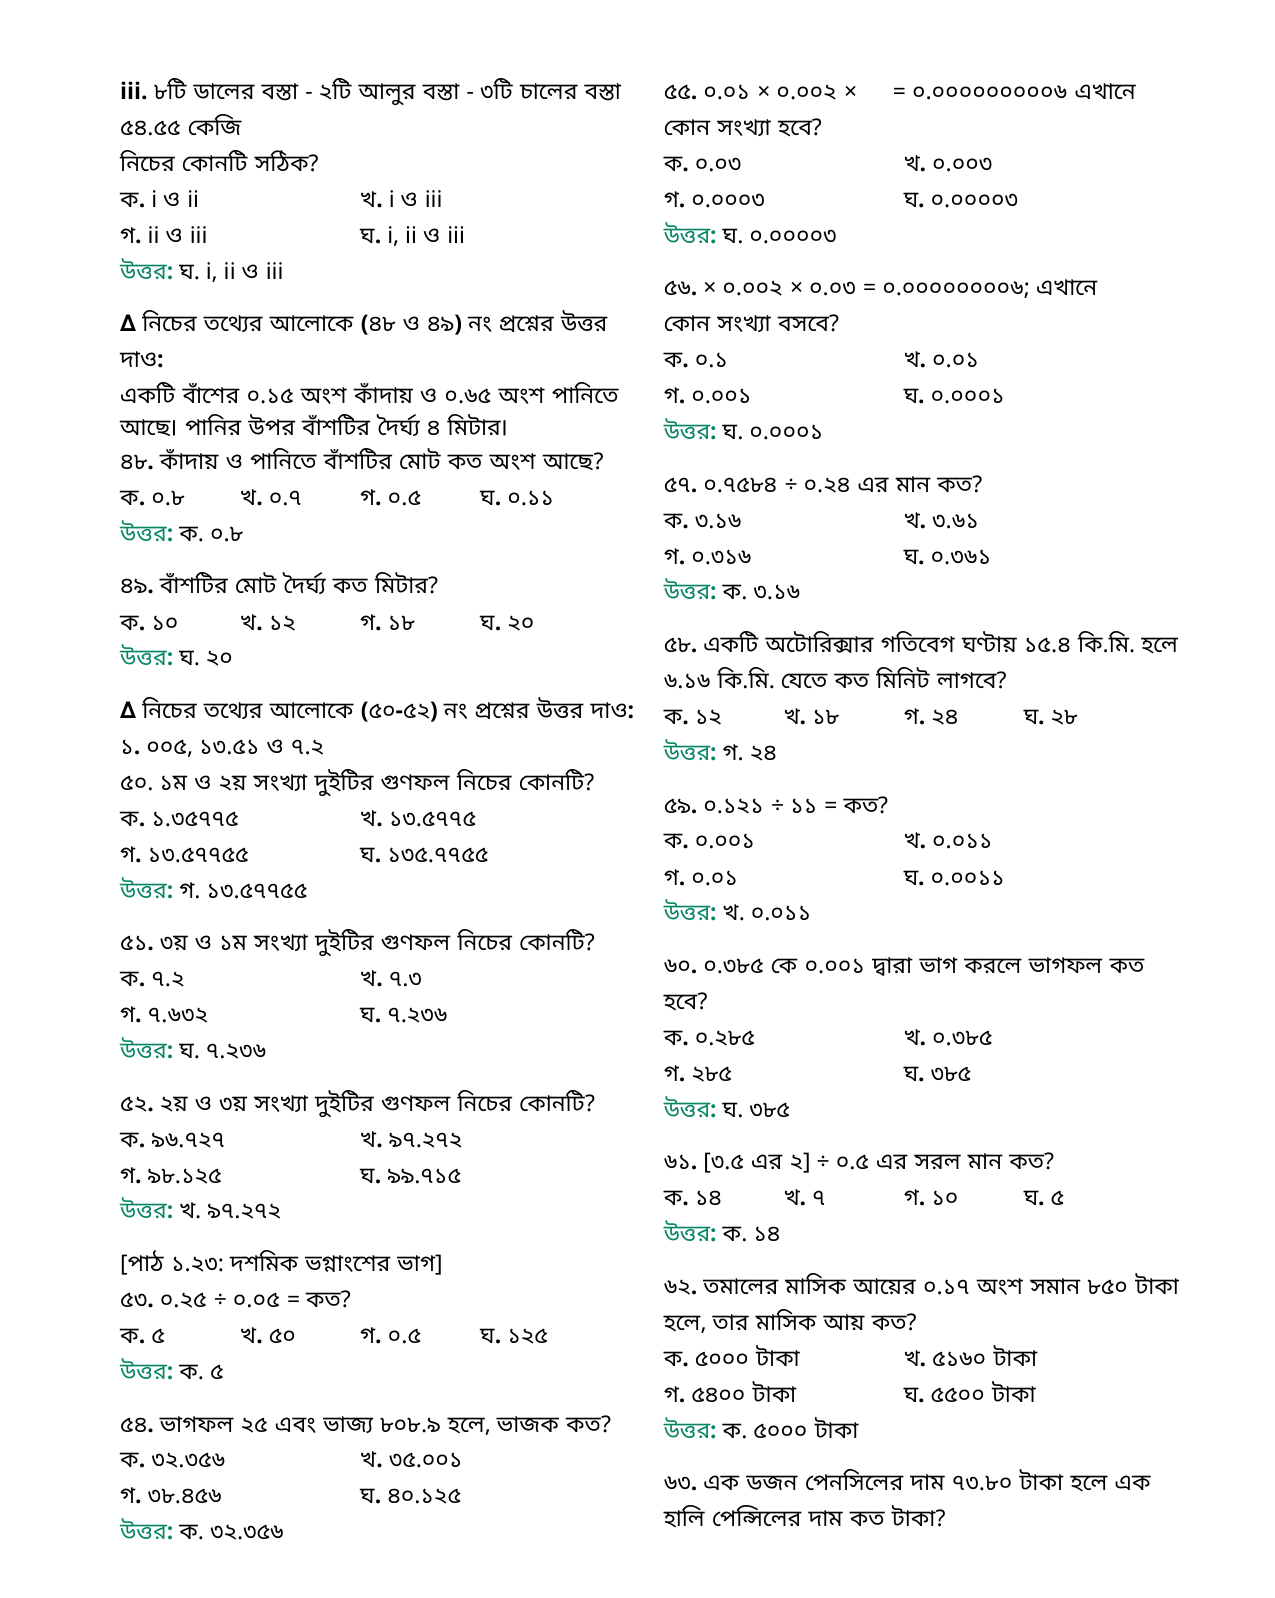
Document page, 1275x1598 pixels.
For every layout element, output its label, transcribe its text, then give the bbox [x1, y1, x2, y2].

text ৫৭. ০.৭৫৮৪ ÷ ০.২৪ এর মান কত? [663, 468, 1185, 499]
text উত্তর: ক. ৩২.৩৫৬ [120, 1515, 642, 1547]
text ৫৬. × ০.০০২ × ০.০৩ = ০.০০০০০০০০৬; এখানে কোন সংখ্যা বসবে? [663, 271, 1185, 338]
text ক. ৩২.৩৫৬ খ. ৩৫.০০১ [120, 1443, 642, 1475]
text গ. ০.০০১ ঘ. ০.০০০১ [663, 379, 1185, 410]
text উত্তর: ঘ. ৩৮৫ [663, 1093, 1185, 1124]
text ক. ১৪ খ. ৭ গ. ১০ ঘ. ৫ [663, 1181, 1185, 1212]
text ক. ৫০০০ টাকা খ. ৫১৬০ টাকা [663, 1342, 1185, 1373]
text গ. ৭.৬৩২ ঘ. ৭.২৩৬ [120, 998, 642, 1029]
text ৫১. ৩য় ও ১ম সংখ্যা দুইটির গুণফল নিচের কোনটি? [120, 926, 642, 957]
text ১. ০০৫, ১৩.৫১ ও ৭.২ [120, 730, 642, 761]
text ক. ১০ খ. ১২ গ. ১৮ ঘ. ২০ [120, 605, 642, 637]
text ক. ০.০৩ খ. ০.০০৩ [663, 147, 1185, 178]
text ৫৯. ০.১২১ ÷ ১১ = কত? [663, 788, 1185, 820]
text গ. ৯৮.১২৫ ঘ. ৯৯.৭১৫ [120, 1158, 642, 1190]
text ক. ৯৬.৭২৭ খ. ৯৭.২৭২ [120, 1123, 642, 1154]
text উত্তর: ক. ৫ [120, 1355, 642, 1386]
text iii. ৮টি ডালের বস্তা - ২টি আলুর বস্তা - ৩টি চালের বস্তা ৫৪.৫৫ কেজি [120, 75, 642, 142]
text গ. ii ও iii ঘ. i, ii ও iii [120, 219, 642, 250]
text গ. ০.৩১৬ ঘ. ০.৩৬১ [663, 539, 1185, 571]
text ৫৮. একটি অটোরিক্সার গতিবেগ ঘণ্টায় ১৫.৪ কি.মি. হলে ৬.১৬ কি.মি. যেতে কত মিনিট লাগবে? [663, 628, 1185, 695]
text ৫৫. ০.০১ × ০.০০২ × = ০.০০০০০০০০০৬ এখানে কোন সংখ্যা হবে? [663, 75, 1185, 142]
text ৫৩. ০.২৫ ÷ ০.০৫ = কত? [120, 1283, 642, 1314]
text উত্তর: ঘ. ০.০০০১ [663, 415, 1185, 446]
text ক. ০.৮ খ. ০.৭ গ. ০.৫ ঘ. ০.১১ [120, 481, 642, 512]
text গ. ২৮৫ ঘ. ৩৮৫ [663, 1057, 1185, 1088]
text ক. ১.৩৫৭৭৫ খ. ১৩.৫৭৭৫ [120, 802, 642, 833]
text ৫২. ২য় ও ৩য় সংখ্যা দুইটির গুণফল নিচের কোনটি? [120, 1087, 642, 1118]
text ক. ৫ খ. ৫০ গ. ০.৫ ঘ. ১২৫ [120, 1319, 642, 1350]
text উত্তর: ক. ৩.১৬ [663, 576, 1185, 607]
text ৬৩. এক ডজন পেনসিলের দাম ৭৩.৮০ টাকা হলে এক হালি পেন্সিলের দাম কত টাকা? [663, 1466, 1185, 1533]
text ক. ০.১ খ. ০.০১ [663, 343, 1185, 374]
text উত্তর: ঘ. ০.০০০০৩ [663, 219, 1185, 250]
text ৬০. ০.৩৮৫ কে ০.০০১ দ্বারা ভাগ করলে ভাগফল কত হবে? [663, 949, 1185, 1016]
text গ. ৩৮.৪৫৬ ঘ. ৪০.১২৫ [120, 1479, 642, 1511]
text ৫০. ১ম ও ২য় সংখ্যা দুইটির গুণফল নিচের কোনটি? [120, 766, 642, 797]
text উত্তর: ক. ১৪ [663, 1217, 1185, 1248]
text উত্তর: ঘ. ৭.২৩৬ [120, 1034, 642, 1065]
text ক. ১২ খ. ১৮ গ. ২৪ ঘ. ২৮ [663, 700, 1185, 731]
text উত্তর: খ. ০.০১১ [663, 896, 1185, 928]
text উত্তর: ঘ. i, ii ও iii [120, 255, 642, 286]
text উত্তর: ক. ০.৮ [120, 517, 642, 548]
text গ. ০.০১ ঘ. ০.০০১১ [663, 860, 1185, 892]
text ক. ৩.১৬ খ. ৩.৬১ [663, 504, 1185, 535]
text ৫৪. ভাগফল ২৫ এবং ভাজ্য ৮০৮.৯ হলে, ভাজক কত? [120, 1407, 642, 1439]
text ৪৮. কাঁদায় ও পানিতে বাঁশটির মোট কত অংশ আছে? [120, 445, 642, 476]
text নিচের কোনটি সঠিক? [120, 147, 642, 178]
text ∆ নিচের তথ্যের আলোকে (৫০-৫২) নং প্রশ্নের উত্তর দাও: [120, 694, 642, 725]
text উত্তর: খ. ৯৭.২৭২ [120, 1194, 642, 1226]
text ক. ০.০০১ খ. ০.০১১ [663, 824, 1185, 856]
text ক. ০.২৮৫ খ. ০.৩৮৫ [663, 1021, 1185, 1052]
text উত্তর: ক. ৫০০০ টাকা [663, 1413, 1185, 1445]
text গ. ৫৪০০ টাকা ঘ. ৫৫০০ টাকা [663, 1378, 1185, 1409]
text গ. ০.০০০৩ ঘ. ০.০০০০৩ [663, 183, 1185, 214]
text ৬১. [৩.৫ এর ২] ÷ ০.৫ এর সরল মান কত? [663, 1145, 1185, 1177]
text ৬২. তমালের মাসিক আয়ের ০.১৭ অংশ সমান ৮৫০ টাকা হলে, তার মাসিক আয় কত? [663, 1270, 1185, 1337]
text উত্তর: গ. ২৪ [663, 736, 1185, 767]
text ক. i ও ii খ. i ও iii [120, 183, 642, 214]
text ৪৯. বাঁশটির মোট দৈর্ঘ্য কত মিটার? [120, 569, 642, 601]
text ক. ৭.২ খ. ৭.৩ [120, 962, 642, 993]
text উত্তর: গ. ১৩.৫৭৭৫৫ [120, 874, 642, 905]
text একটি বাঁশের ০.১৫ অংশ কাঁদায় ও ০.৬৫ অংশ পানিতে আছে। পানির উপর বাঁশটির দৈর্ঘ্য ৪ মিটার। [120, 379, 642, 441]
text [পাঠ ১.২৩: দশমিক ভগ্নাংশের ভাগ] [120, 1247, 642, 1278]
text উত্তর: ঘ. ২০ [120, 641, 642, 673]
text গ. ১৩.৫৭৭৫৫ ঘ. ১৩৫.৭৭৫৫ [120, 838, 642, 869]
text ∆ নিচের তথ্যের আলোকে (৪৮ ও ৪৯) নং প্রশ্নের উত্তর দাও: [120, 307, 642, 374]
